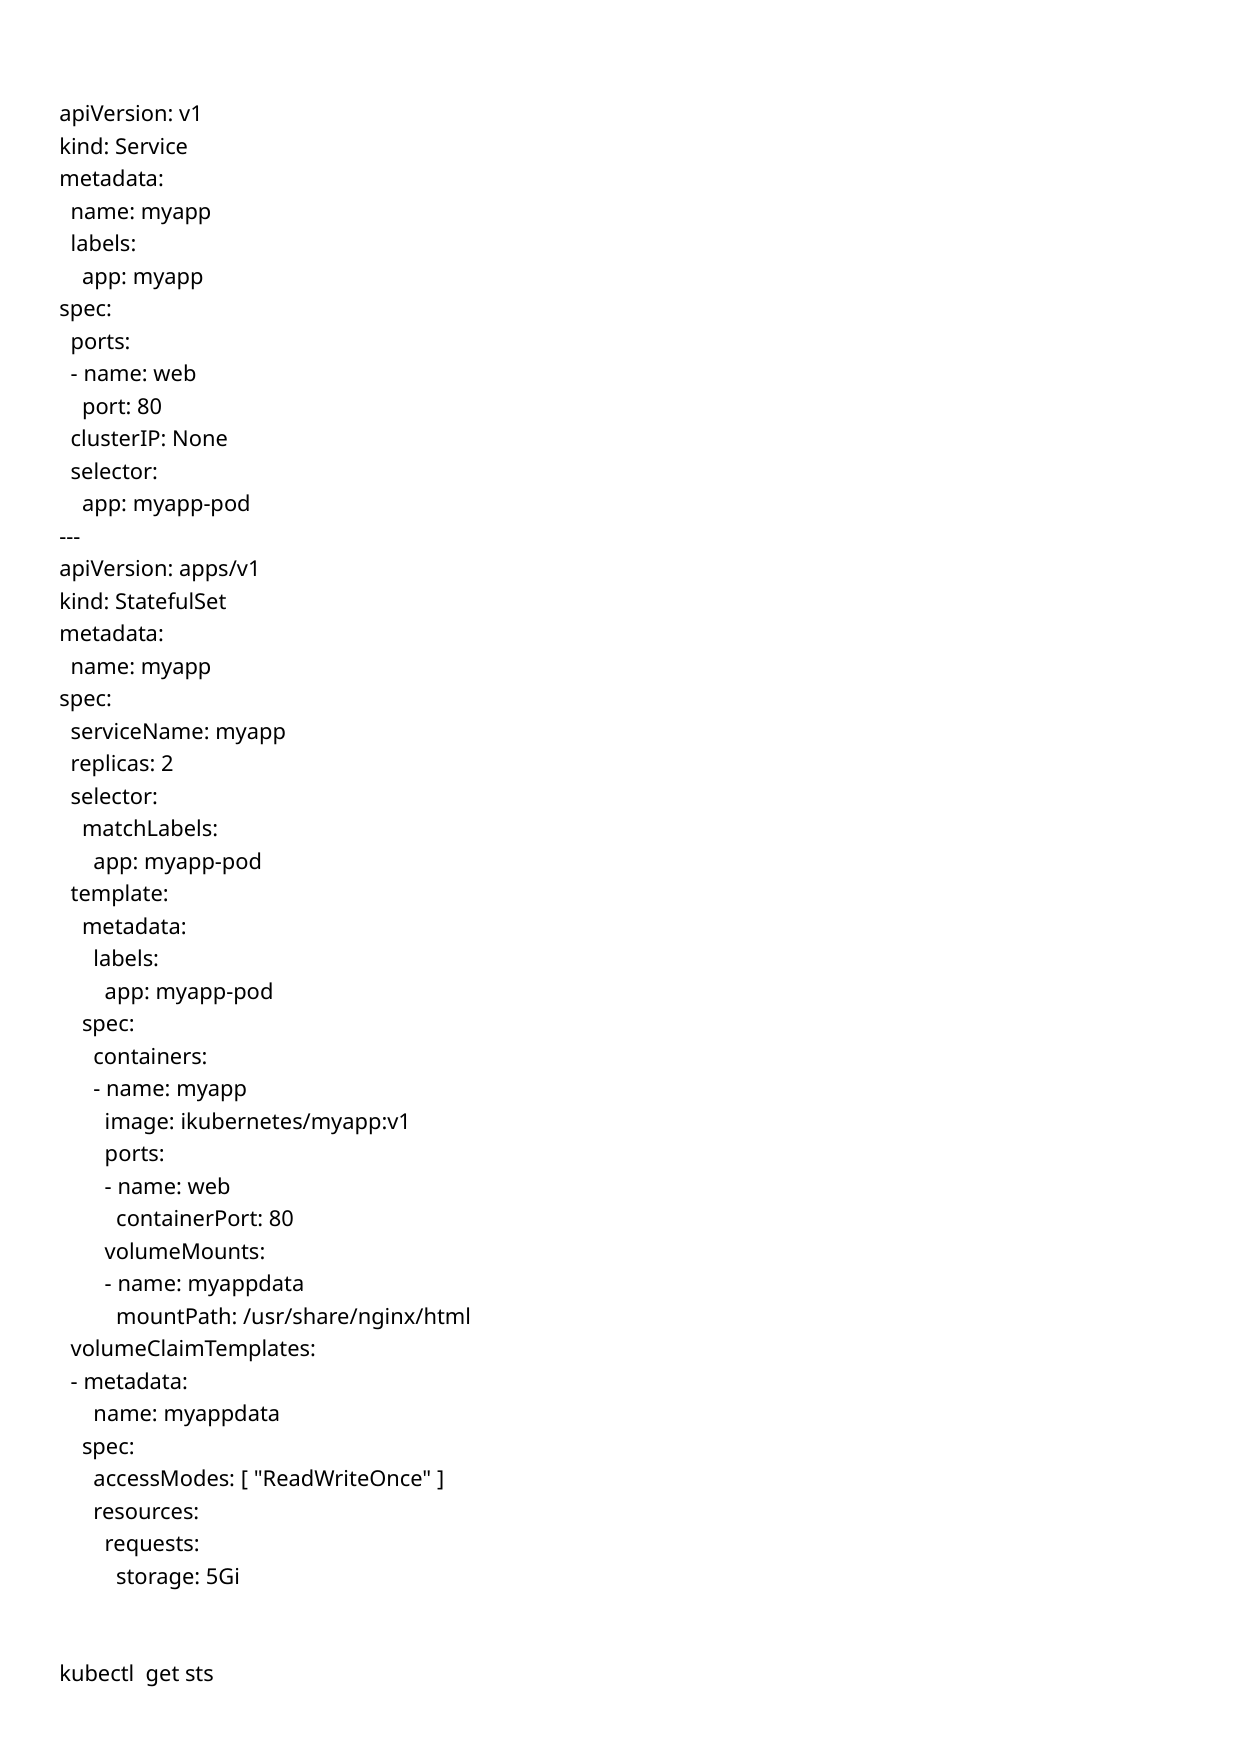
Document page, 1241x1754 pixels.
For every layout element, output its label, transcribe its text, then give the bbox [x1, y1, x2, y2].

text app: myapp-pod [59, 974, 1181, 1007]
text containerPort: 80 [59, 1202, 1181, 1234]
text spec: [59, 682, 1181, 714]
text labels: [59, 227, 1181, 259]
text volumeMounts: [59, 1234, 1181, 1267]
text kind: StatefulSet [59, 584, 1181, 617]
text app: myapp [59, 259, 1181, 292]
text serviceName: myapp [59, 714, 1181, 747]
text replicas: 2 [59, 747, 1181, 779]
text apiVersion: v1 [59, 97, 1181, 129]
text clusterIP: None [59, 422, 1181, 454]
text ports: [59, 324, 1181, 357]
text - name: web [59, 1169, 1181, 1202]
text apiVersion: apps/v1 [59, 552, 1181, 584]
text spec: [59, 292, 1181, 324]
text metadata: [59, 909, 1181, 942]
text labels: [59, 942, 1181, 974]
text resources: [59, 1494, 1181, 1527]
text name: myapp [59, 194, 1181, 227]
text kubectl get sts [59, 1657, 1181, 1689]
text spec: [59, 1429, 1181, 1462]
text volumeClaimTemplates: [59, 1332, 1181, 1364]
text selector: [59, 454, 1181, 487]
text requests: [59, 1527, 1181, 1559]
text image: ikubernetes/myapp:v1 [59, 1104, 1181, 1137]
text - metadata: [59, 1364, 1181, 1397]
text matchLabels: [59, 812, 1181, 844]
text accessModes: [ "ReadWriteOnce" ] [59, 1462, 1181, 1494]
text port: 80 [59, 389, 1181, 422]
text app: myapp-pod [59, 487, 1181, 519]
text selector: [59, 779, 1181, 812]
text ports: [59, 1137, 1181, 1169]
text storage: 5Gi [59, 1559, 1181, 1592]
text - name: myapp [59, 1072, 1181, 1104]
text name: myappdata [59, 1397, 1181, 1429]
text metadata: [59, 162, 1181, 194]
text --- [59, 519, 1181, 552]
text metadata: [59, 617, 1181, 649]
text spec: [59, 1007, 1181, 1039]
text - name: myappdata [59, 1267, 1181, 1299]
text kind: Service [59, 129, 1181, 162]
text - name: web [59, 357, 1181, 389]
text template: [59, 877, 1181, 909]
text app: myapp-pod [59, 844, 1181, 877]
text name: myapp [59, 649, 1181, 682]
text mountPath: /usr/share/nginx/html [59, 1299, 1181, 1332]
text containers: [59, 1039, 1181, 1072]
